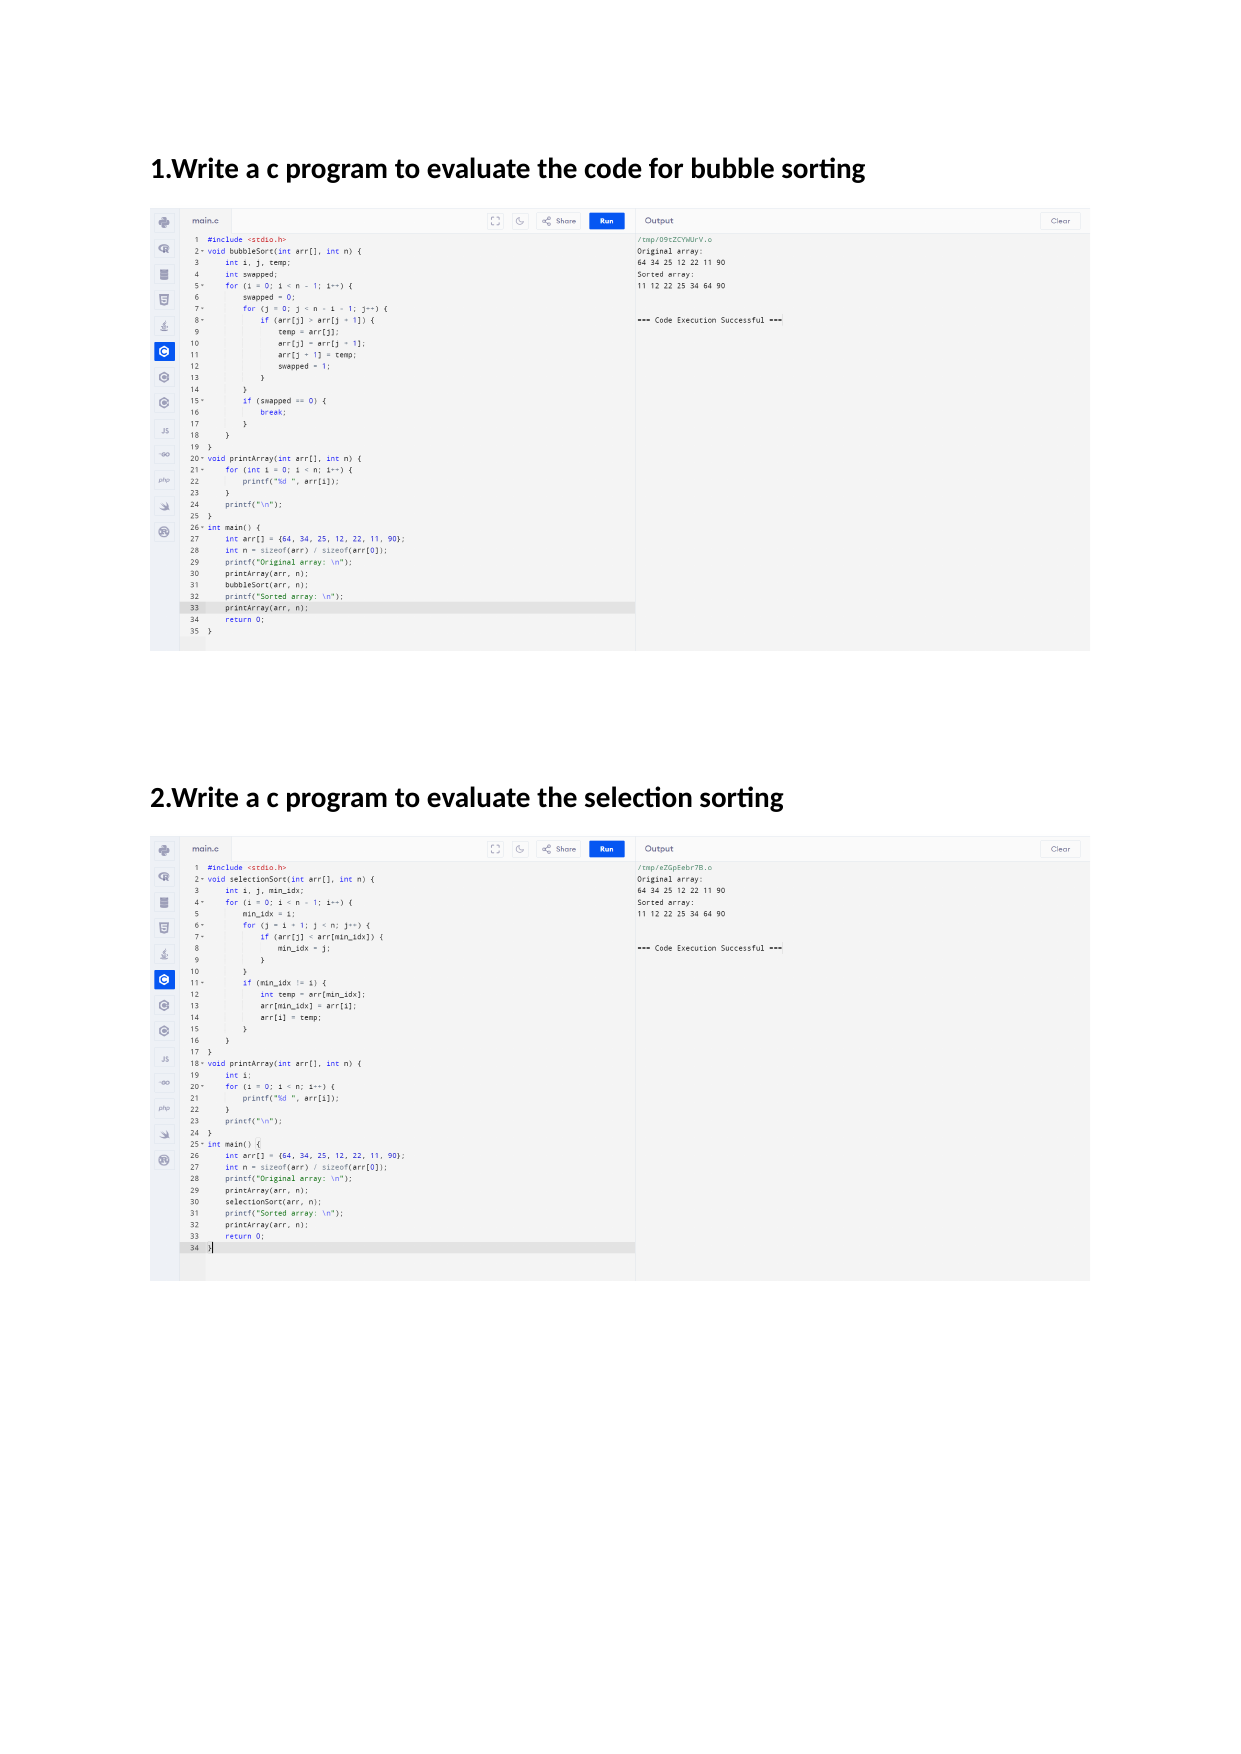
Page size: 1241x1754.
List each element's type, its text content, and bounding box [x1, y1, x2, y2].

text 1.Write a c program to evaluate the code for bubble sorting [150, 150, 1090, 186]
picture [150, 834, 1091, 1281]
picture [150, 205, 1091, 651]
text 2.Write a c program to evaluate the selection sorting [150, 779, 1090, 815]
